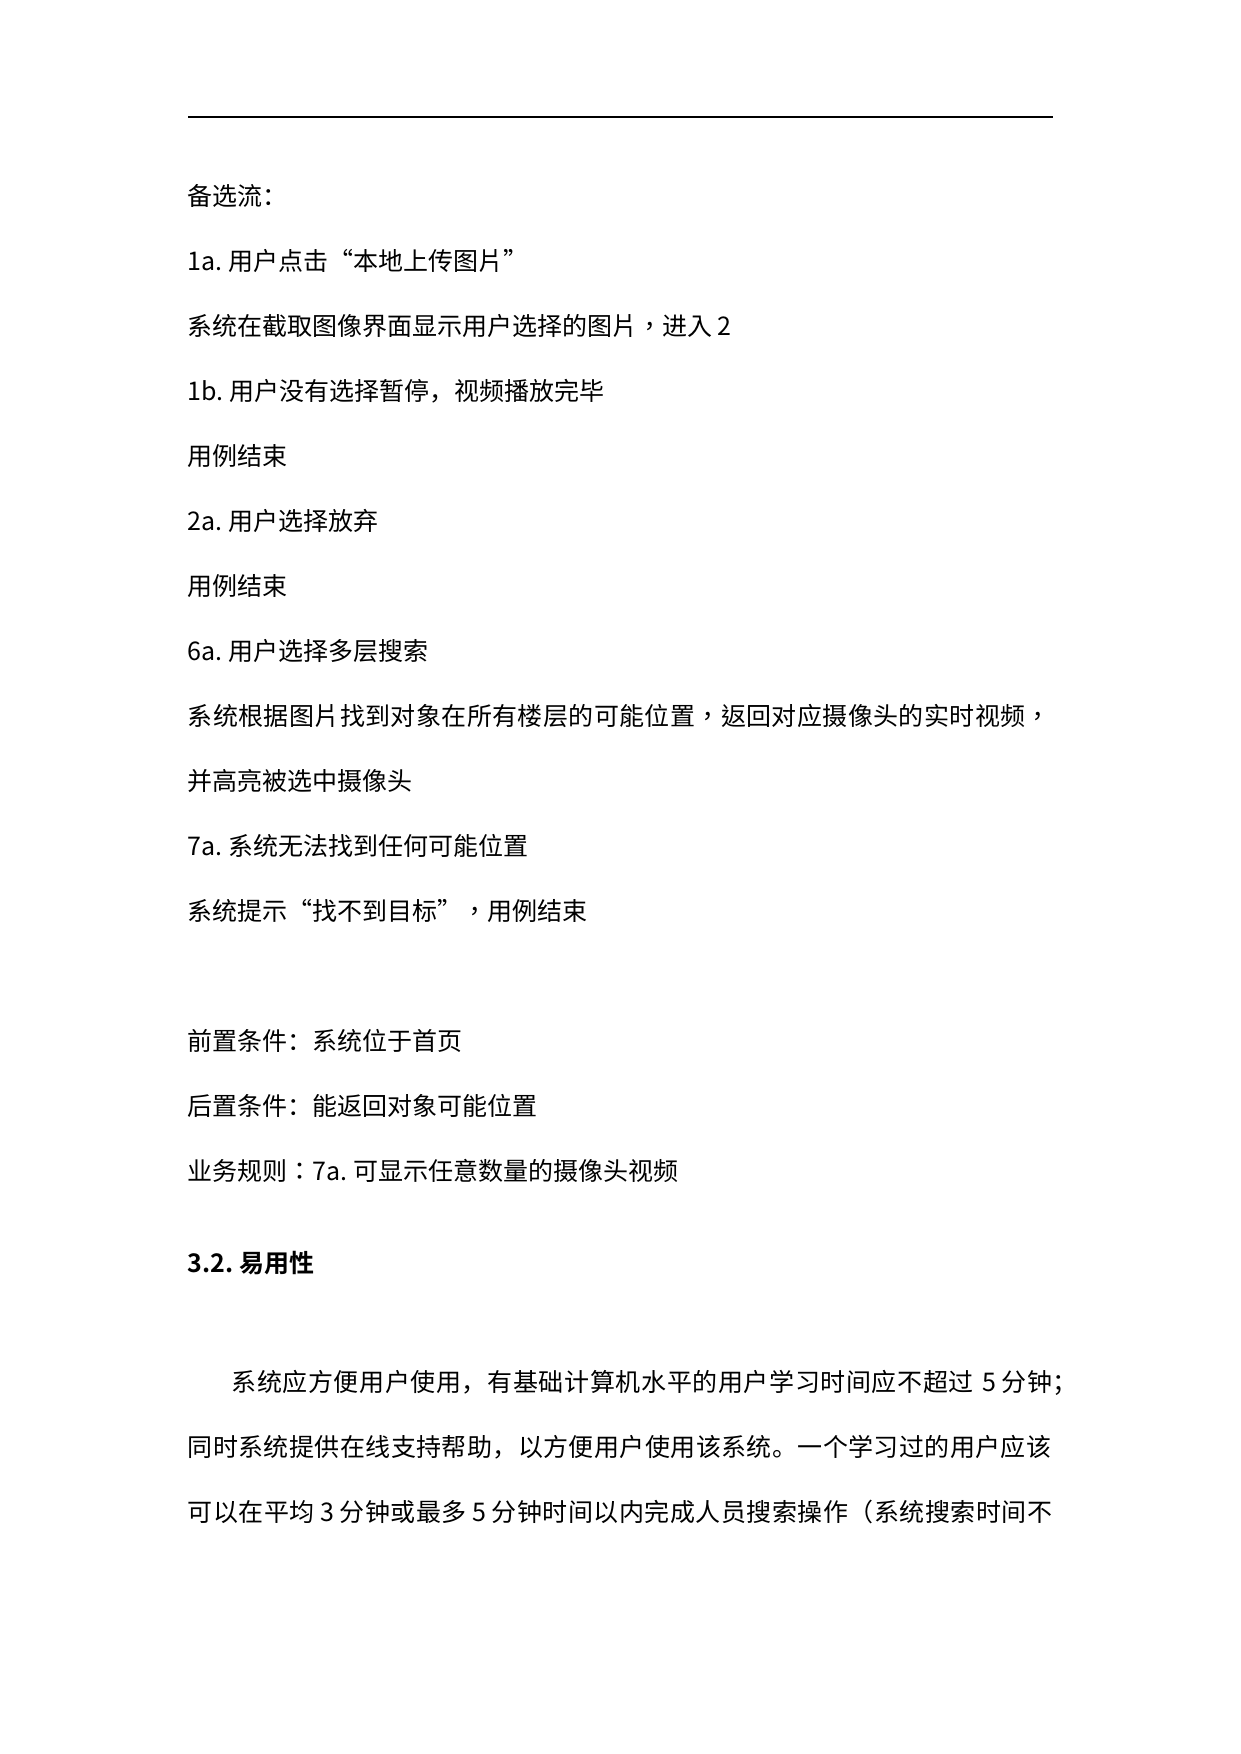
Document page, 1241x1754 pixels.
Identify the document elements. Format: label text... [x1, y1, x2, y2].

text 1b. 用户没有选择暂停，视频播放完毕 [187, 357, 1053, 422]
text 备选流： [187, 162, 1053, 227]
text 1a. 用户点击“本地上传图片” [187, 227, 1053, 292]
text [187, 1348, 1053, 1543]
text 系统提示“找不到目标”，用例结束 [187, 877, 1053, 942]
text 2a. 用户选择放弃 [187, 487, 1053, 552]
text 前置条件：系统位于首页 [187, 1007, 1053, 1072]
text 用例结束 [187, 422, 1053, 487]
subtitle 3.2. 易用性 [187, 1229, 1053, 1294]
text 业务规则：7a. 可显示任意数量的摄像头视频 [187, 1137, 1053, 1202]
text 系统在截取图像界面显示用户选择的图片，进入2 [187, 292, 1053, 357]
text 系统根据图片找到对象在所有楼层的可能位置，返回对应摄像头的实时视频，并高亮被选中摄像头 [187, 682, 1053, 812]
text 6a. 用户选择多层搜索 [187, 617, 1053, 682]
text 后置条件：能返回对象可能位置 [187, 1072, 1053, 1137]
text 7a. 系统无法找到任何可能位置 [187, 812, 1053, 877]
text 用例结束 [187, 552, 1053, 617]
